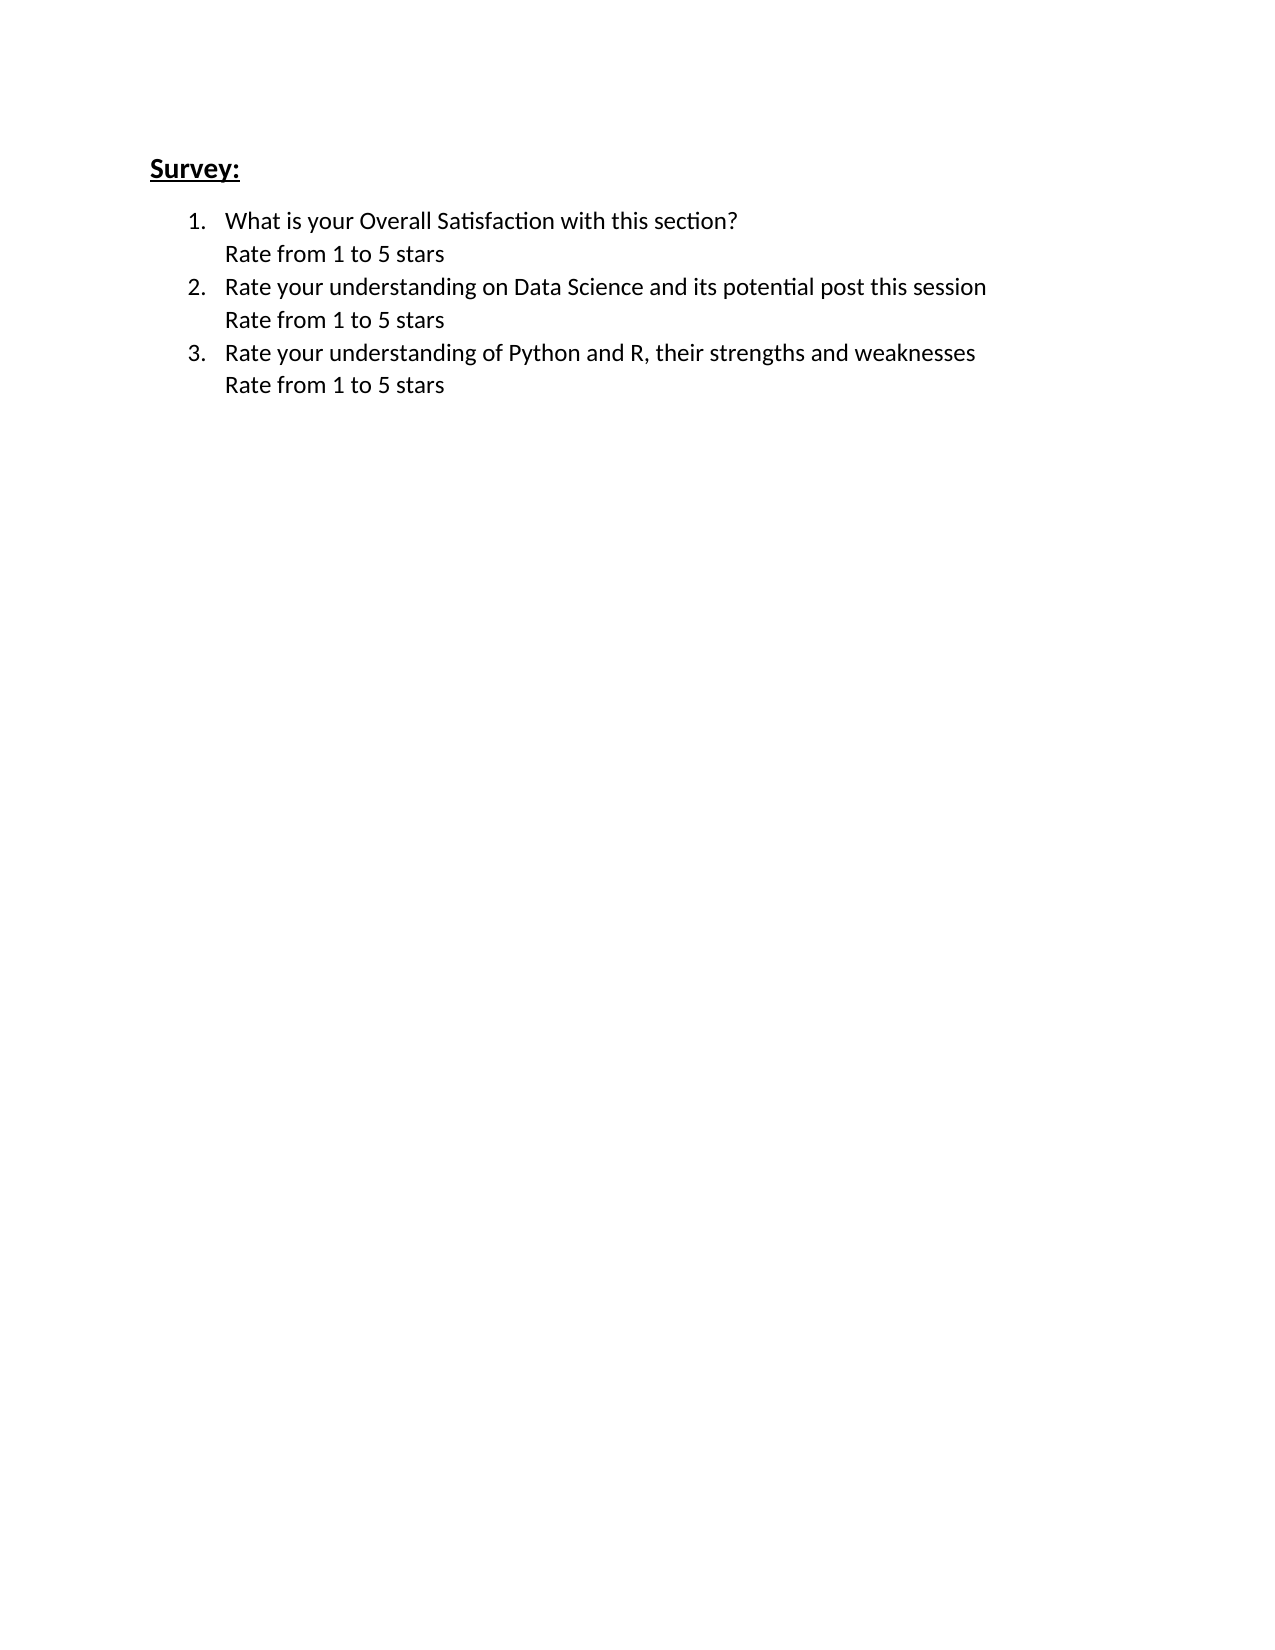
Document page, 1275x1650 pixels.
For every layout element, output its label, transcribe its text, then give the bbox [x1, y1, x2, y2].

list What is your Overall Satisfaction with this section? [187, 205, 1125, 236]
list Rate from 1 to 5 stars [225, 238, 1125, 268]
text Survey: [150, 150, 1125, 186]
list Rate your understanding on Data Science and its potential post this session [187, 271, 1125, 301]
list Rate from 1 to 5 stars [225, 304, 1125, 334]
list Rate your understanding of Python and R, their strengths and weaknesses [187, 337, 1125, 367]
list Rate from 1 to 5 stars [225, 370, 1125, 400]
